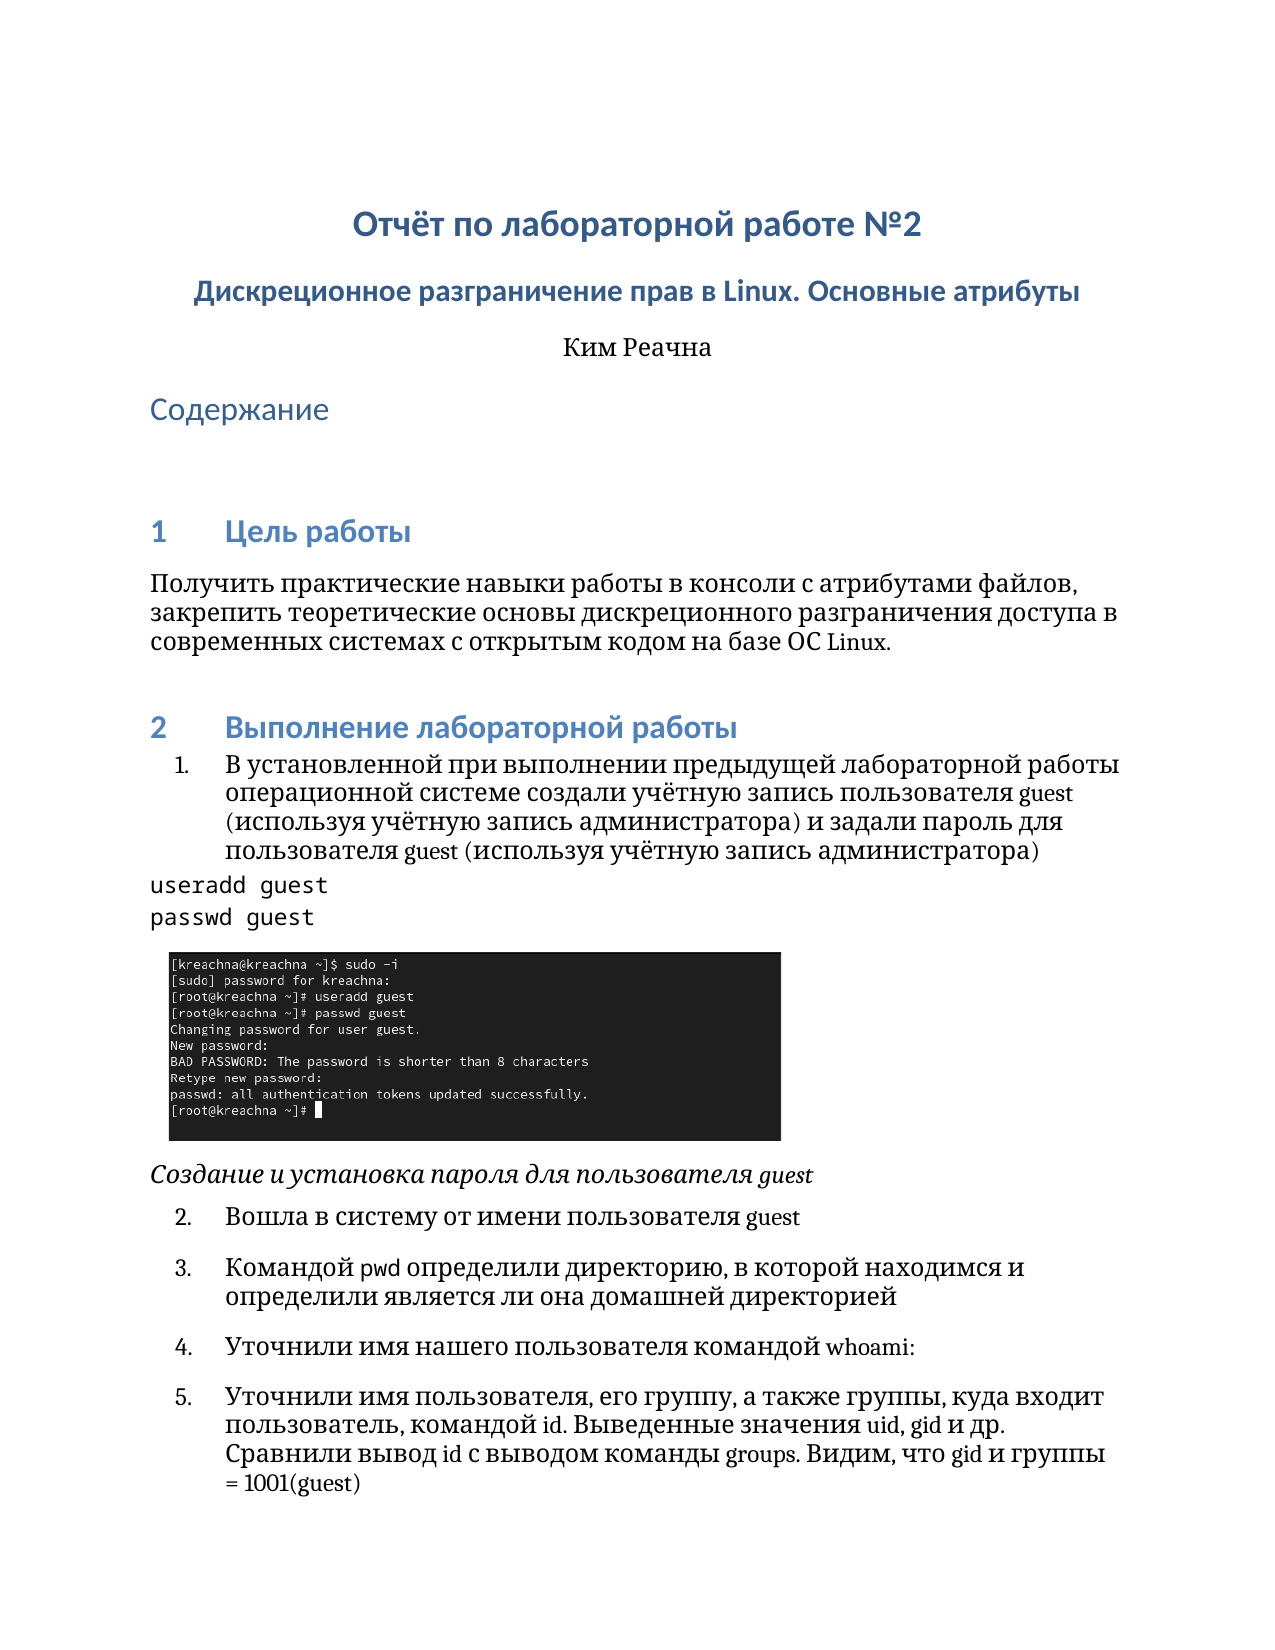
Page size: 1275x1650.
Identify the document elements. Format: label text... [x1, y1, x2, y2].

picture [168, 952, 782, 1141]
list Уточнили имя пользователя, его группу, а также группы, куда входит пользователь, командой id. Выведенные значения uid, gid и др. Сравнили вывод id с выводом команды groups. Видим, что gid и группы = 1001(guest) [175, 1382, 1125, 1497]
text Создание и установка пароля для пользователя guest [150, 1161, 1125, 1190]
subtitle 2 Выполнение лабораторной работы [150, 706, 1125, 747]
list Уточнили имя нашего пользователя командой whoami: [175, 1333, 1125, 1362]
list Вошла в систему от имени пользователя guest [175, 1202, 1125, 1231]
list В установленной при выполнении предыдущей лабораторной работы операционной системе создали учётную запись пользователя guest (используя учётную запись администратора) и задали пароль для пользователя guest (используя учётную запись администратора) [175, 751, 1125, 866]
title Отчёт по лабораторной работе №2 [150, 200, 1125, 246]
text Получить практические навыки работы в консоли с атрибутами файлов, закрепить теоретические основы дискреционного разграничения доступа в современных системах с открытым кодом на базе ОС Linux. [150, 570, 1125, 656]
text Ким Реачна [150, 334, 1125, 363]
subtitle Дискреционное разграничение прав в Linux. Основные атрибуты [150, 271, 1125, 309]
list Командой pwd определили директорию, в которой находимся и определили является ли она домашней директорией [175, 1252, 1125, 1312]
text useradd guest passwd guest [150, 869, 1125, 932]
subtitle 1 Цель работы [150, 510, 1125, 551]
